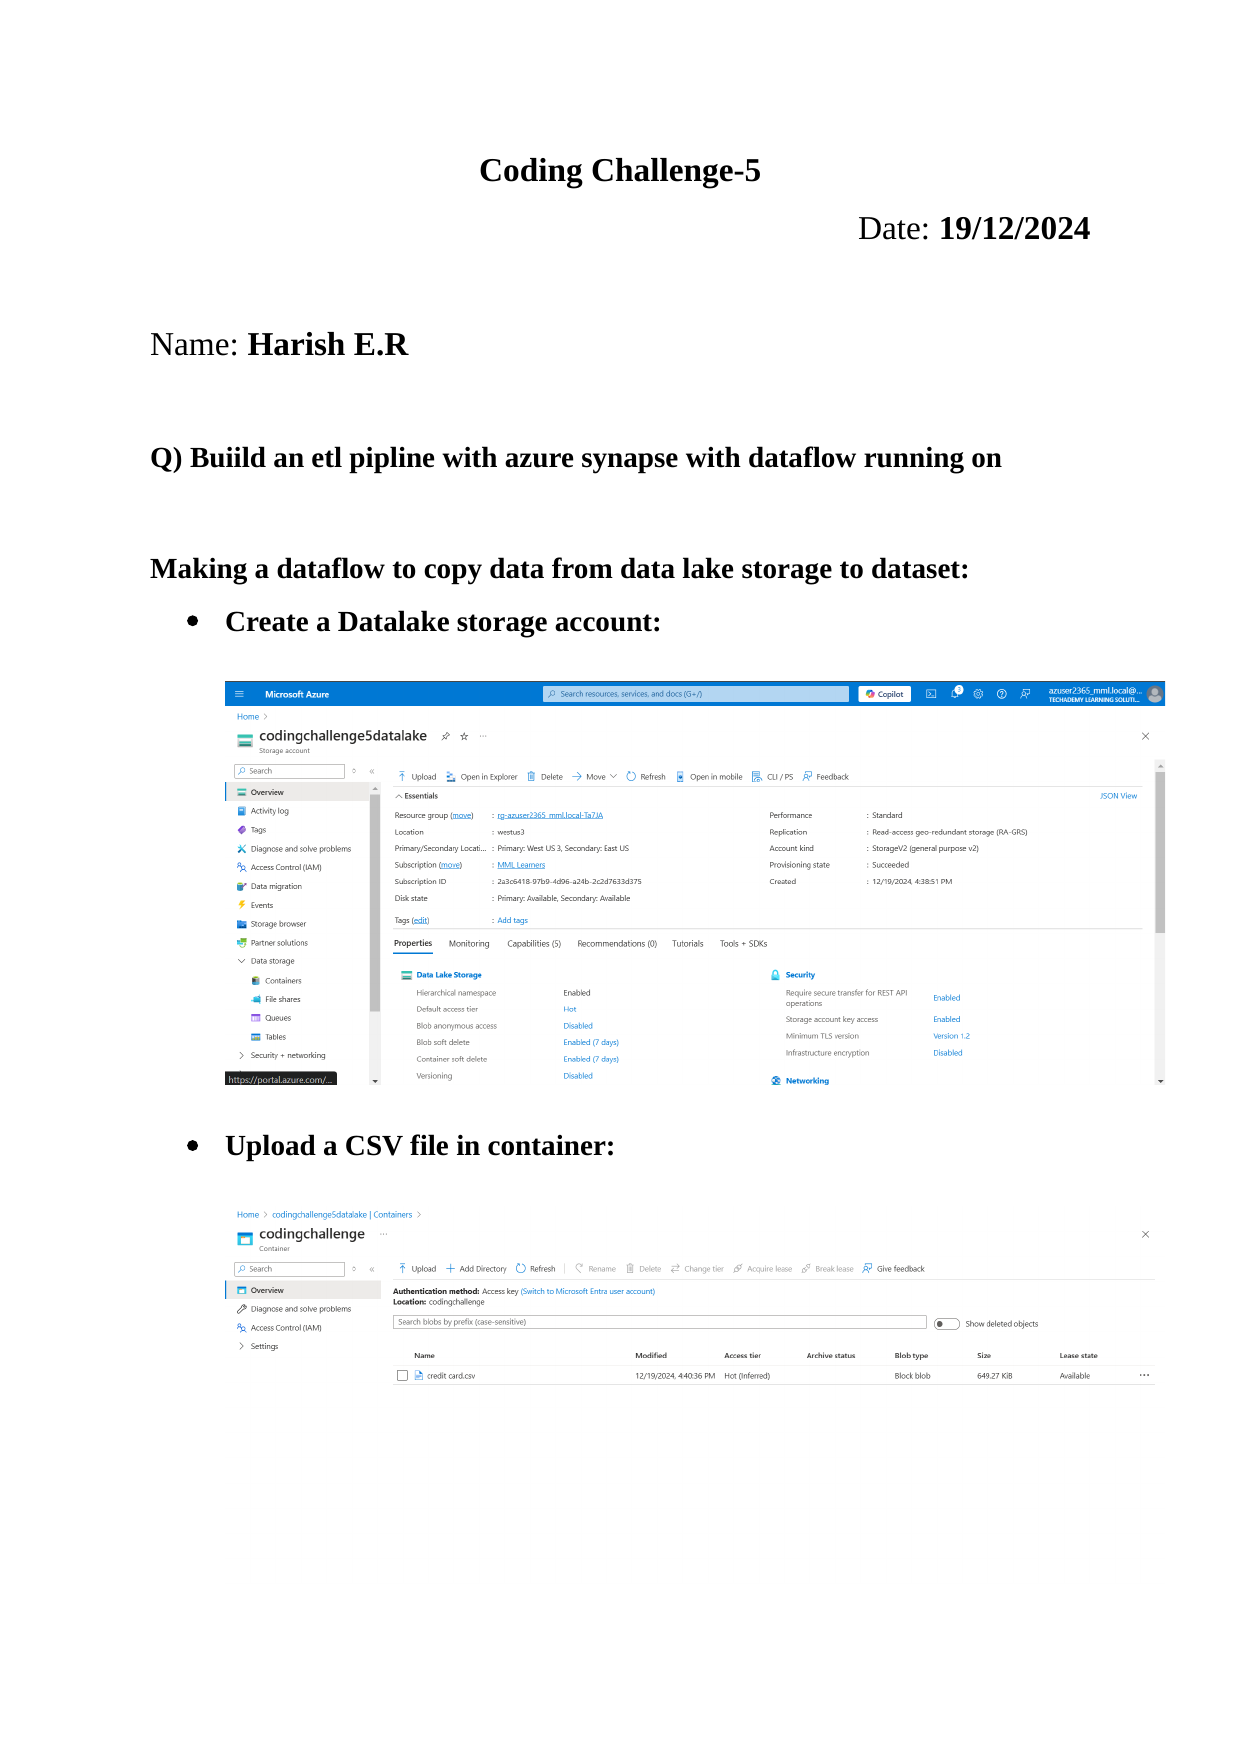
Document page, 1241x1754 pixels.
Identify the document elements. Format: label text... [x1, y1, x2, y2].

text Coding Challenge-5 [150, 150, 1090, 188]
text Making a dataflow to copy data from data lake storage to dataset: [150, 551, 1090, 584]
picture [225, 681, 1166, 1085]
list Create a Datalake storage account: [187, 604, 1090, 637]
text Q) Buiild an etl pipline with azure synapse with dataflow running on [150, 440, 1090, 474]
list Upload a CSV file in container: [187, 1128, 1090, 1162]
picture [225, 1206, 1166, 1584]
text Name: Harish E.R [150, 324, 1090, 362]
text Date: 19/12/2024 [150, 208, 1090, 246]
